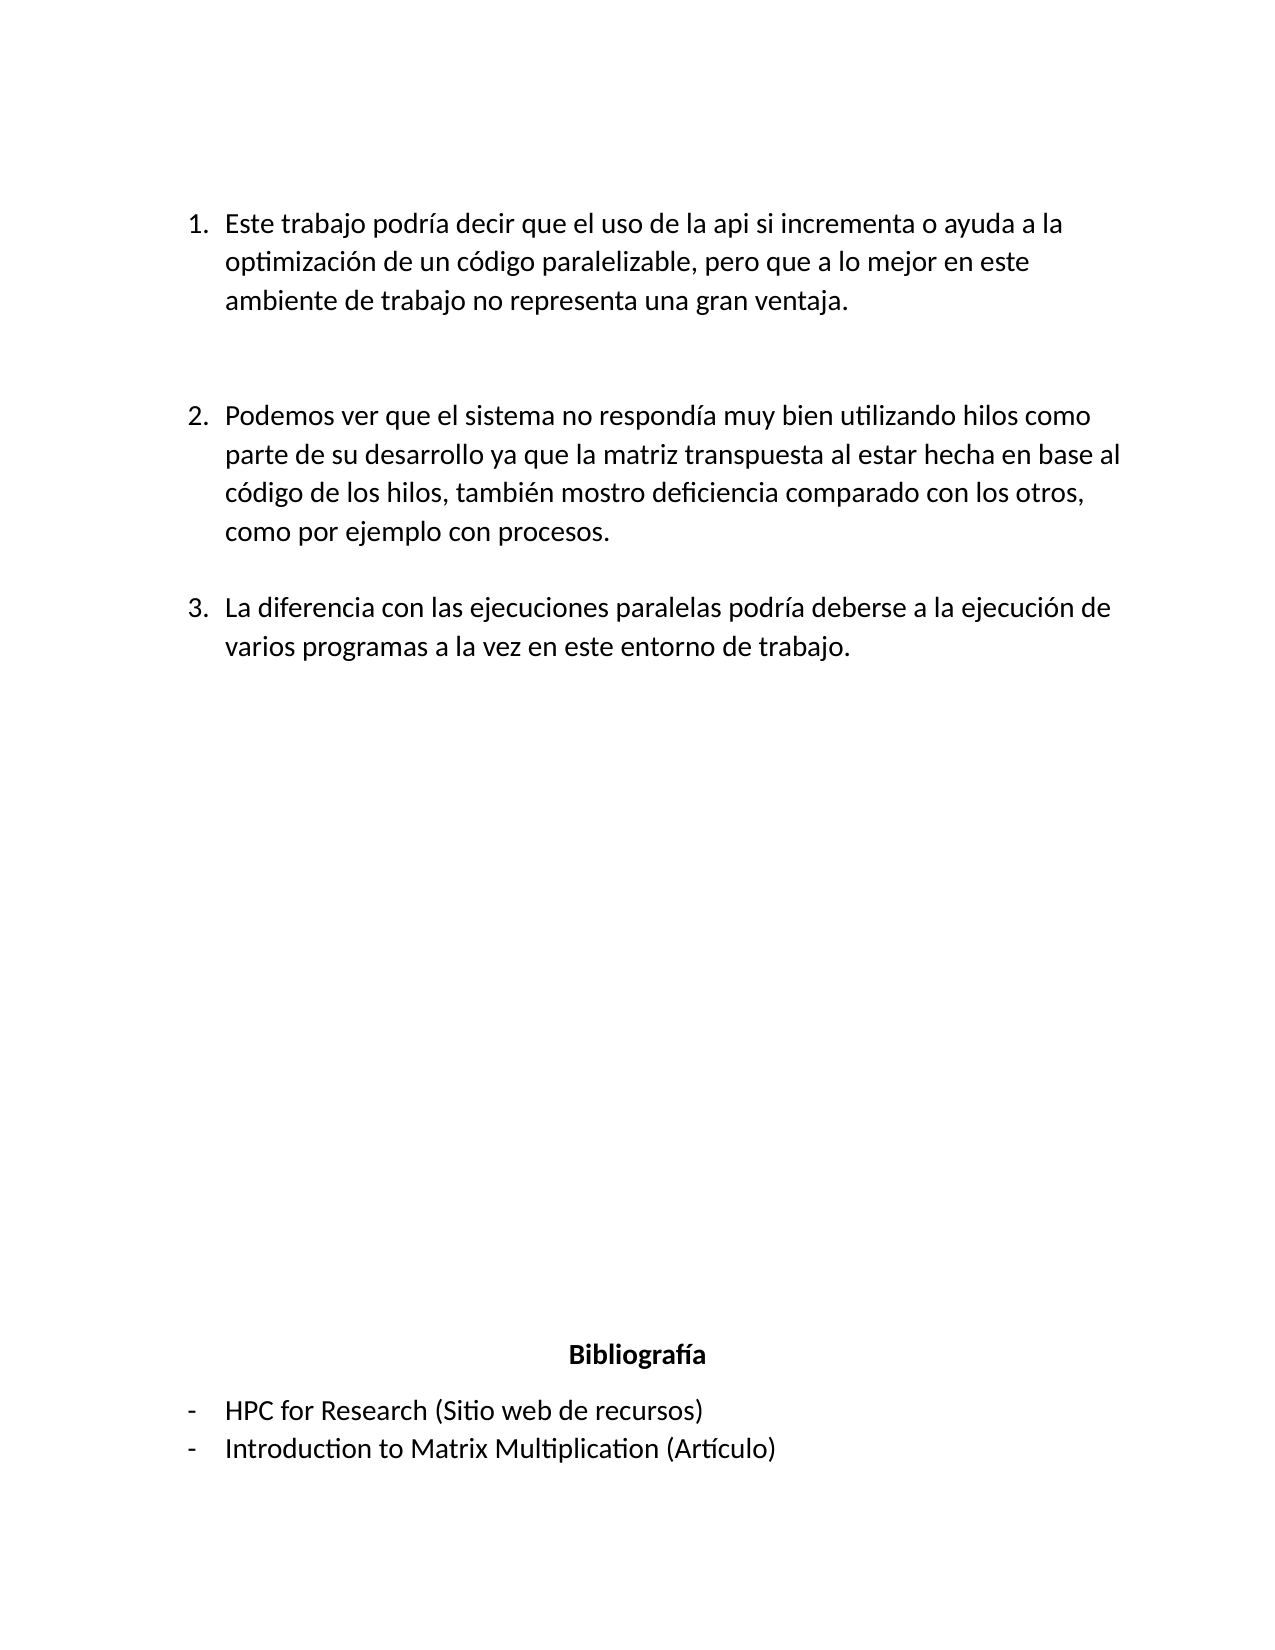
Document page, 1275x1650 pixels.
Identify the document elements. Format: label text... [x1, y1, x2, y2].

list La diferencia con las ejecuciones paralelas podría deberse a la ejecución de varios programas a la vez en este entorno de trabajo. [187, 589, 1125, 663]
text Bibliografía [150, 1336, 1125, 1372]
list Introduction to Matrix Multiplication (Artículo) [187, 1430, 1125, 1466]
list HPC for Research (Sitio web de recursos) [187, 1392, 1125, 1427]
list Podemos ver que el sistema no respondía muy bien utilizando hilos como parte de su desarrollo ya que la matriz transpuesta al estar hecha en base al código de los hilos, también mostro deficiencia comparado con los otros, como por ejemplo con procesos. [187, 397, 1125, 548]
list Este trabajo podría decir que el uso de la api si incrementa o ayuda a la optimización de un código paralelizable, pero que a lo mejor en este ambiente de trabajo no representa una gran ventaja. [187, 205, 1125, 318]
